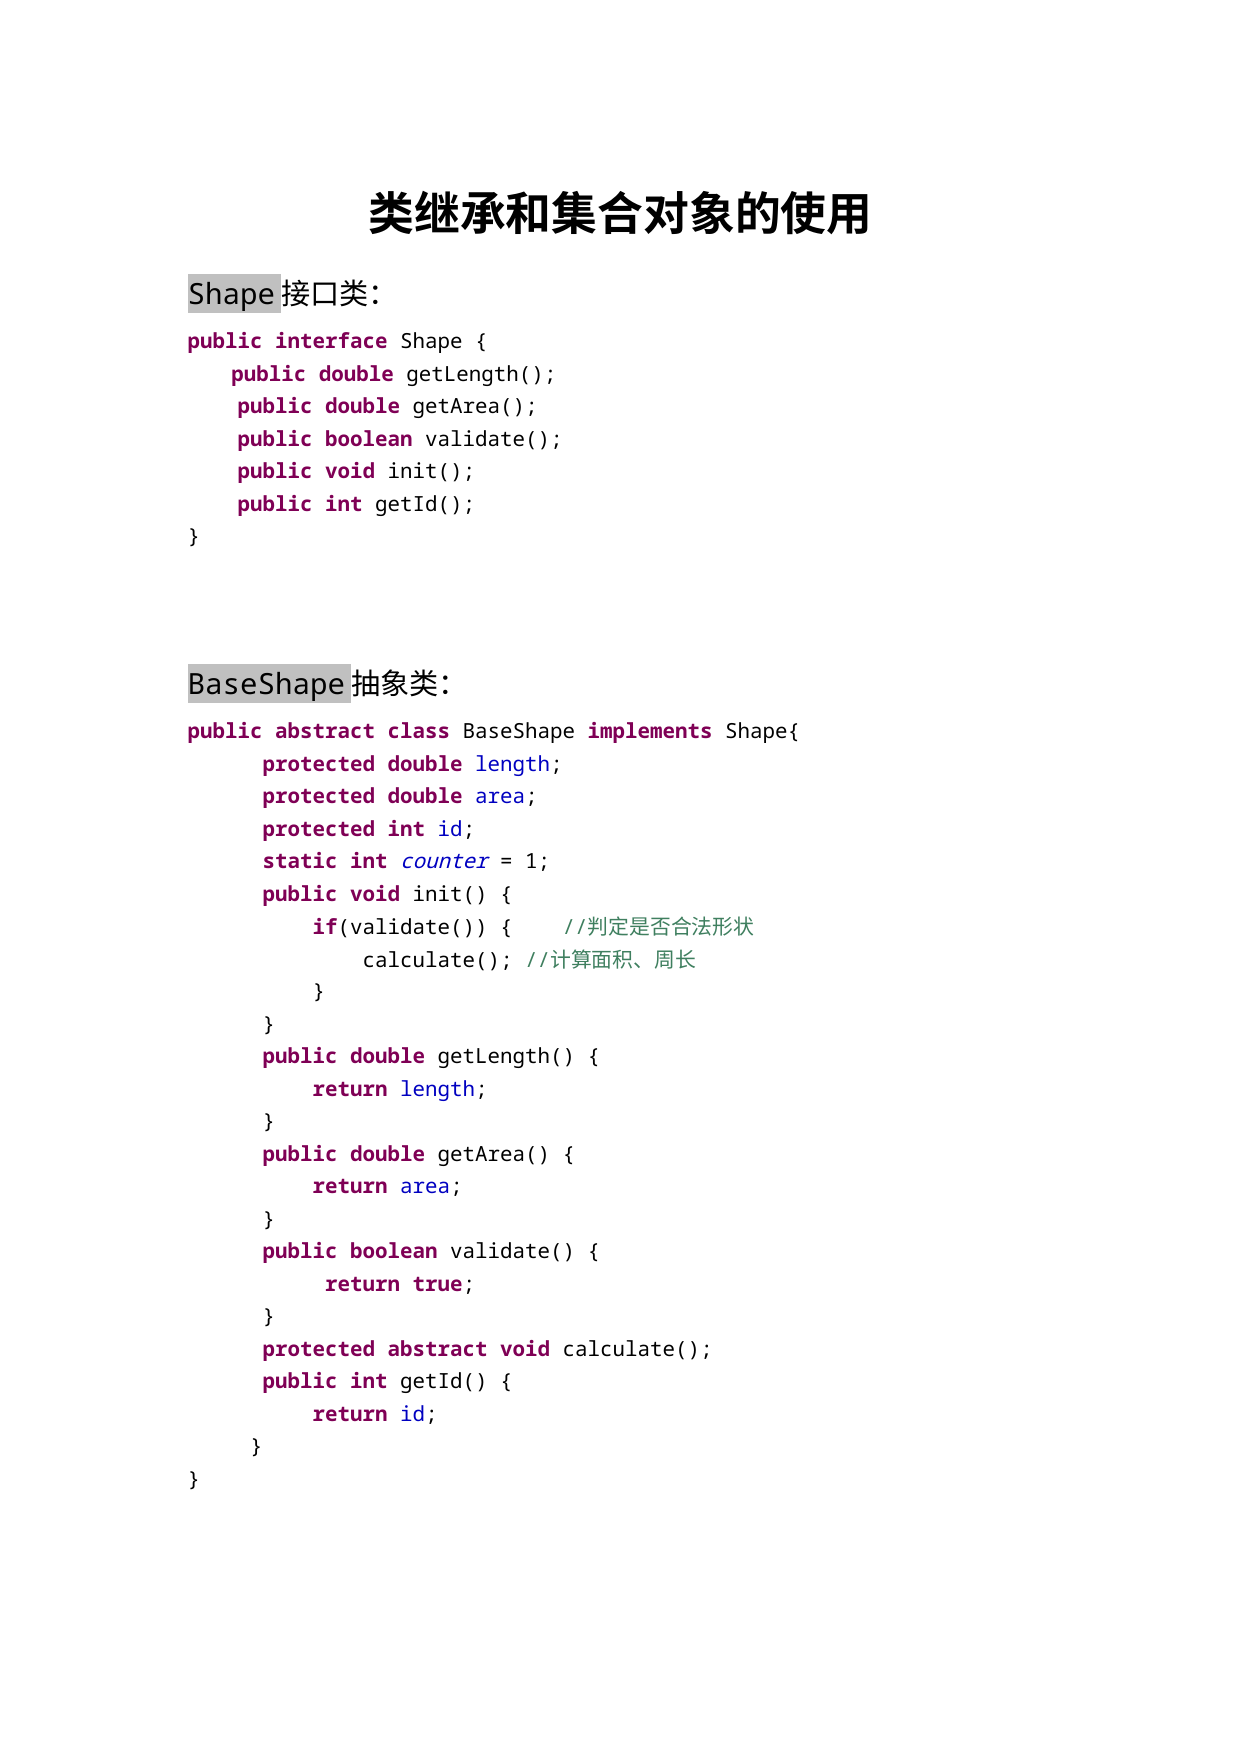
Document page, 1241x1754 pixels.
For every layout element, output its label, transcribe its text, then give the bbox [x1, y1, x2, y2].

text public abstract class BaseShape implements Shape{ [187, 714, 1053, 747]
text protected int id; [187, 812, 1053, 844]
text protected double area; [187, 779, 1053, 812]
text public void init(); [187, 454, 1053, 487]
text protected double length; [187, 747, 1053, 779]
text public int getId() { [187, 1364, 1053, 1397]
text public double getLength() { [187, 1039, 1053, 1072]
text } [187, 1429, 1053, 1462]
text protected abstract void calculate(); [187, 1332, 1053, 1364]
text Shape接口类： [187, 259, 1053, 324]
text if(validate()) { //判定是否合法形状 [187, 909, 1053, 942]
text } [187, 1462, 1053, 1494]
text public double getLength(); [187, 357, 1053, 389]
text } [187, 1104, 1053, 1137]
text 类继承和集合对象的使用 [187, 162, 1053, 259]
text public int getId(); [187, 487, 1053, 519]
text public double getArea(); [187, 389, 1053, 422]
text } [187, 1007, 1053, 1039]
text public double getArea() { [187, 1137, 1053, 1169]
text public boolean validate(); [187, 422, 1053, 454]
text return area; [187, 1169, 1053, 1202]
text } [187, 519, 1053, 552]
text return true; [187, 1267, 1053, 1299]
text public void init() { [187, 877, 1053, 909]
text return length; [187, 1072, 1053, 1104]
text BaseShape抽象类： [187, 649, 1053, 714]
text public boolean validate() { [187, 1234, 1053, 1267]
text } [187, 974, 1053, 1007]
text public interface Shape { [187, 324, 1053, 357]
text } [187, 1202, 1053, 1234]
text } [187, 1299, 1053, 1332]
text return id; [187, 1397, 1053, 1429]
text calculate(); //计算面积、周长 [187, 942, 1053, 974]
text static int counter = 1; [187, 844, 1053, 877]
